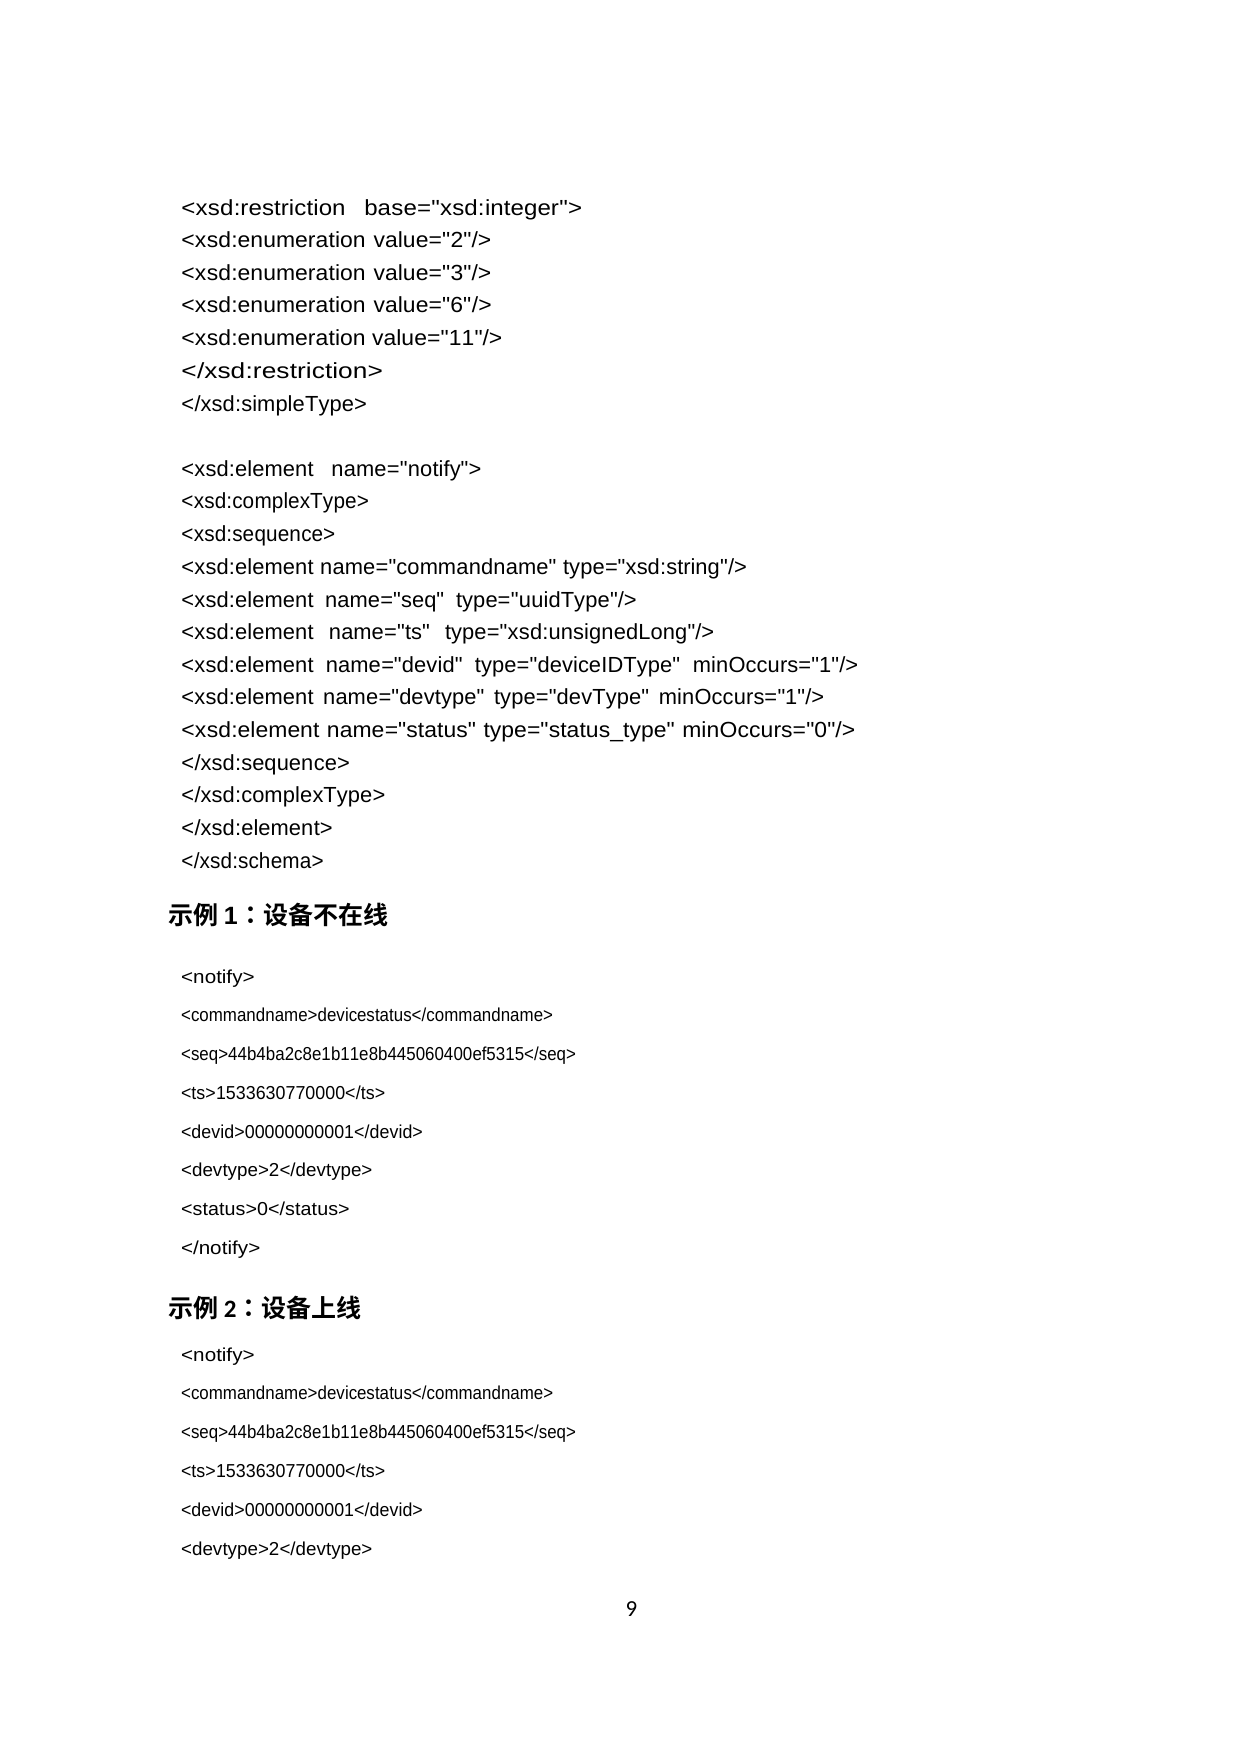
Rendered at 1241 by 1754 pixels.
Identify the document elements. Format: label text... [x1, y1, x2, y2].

text <xsd:element name="commandname" type="xsd:string"/> [181, 554, 1065, 579]
text </xsd:simpleType> [181, 391, 1065, 416]
text <seq>44b4ba2c8e1b11e8b445060400ef5315</seq> [181, 1421, 628, 1442]
text </xsd:element> [181, 815, 1065, 840]
text <status>0</status> [181, 1198, 628, 1219]
text </xsd:schema> [181, 848, 1065, 873]
text <xsd:element name="status" type="status_type" minOccurs="0"/> [181, 717, 1065, 742]
subtitle 示例1：设备不在线 [169, 898, 1065, 932]
text <xsd:element name="notify"> [181, 456, 1065, 481]
text </notify> [181, 1237, 392, 1258]
text <commandname>devicestatus</commandname> [181, 1004, 628, 1026]
text <notify> [181, 1343, 628, 1365]
text <ts>1533630770000</ts> [181, 1082, 628, 1103]
text <xsd:complexType> [181, 488, 1065, 513]
text <xsd:enumeration value="3"/> [181, 260, 1065, 285]
text <xsd:element name="seq" type="uuidType"/> [181, 586, 1065, 612]
text <devtype>2</devtype> [181, 1537, 628, 1559]
text <xsd:element name="ts" type="xsd:unsignedLong"/> [181, 619, 1065, 644]
text <xsd:sequence> [181, 521, 1065, 546]
text <ts>1533630770000</ts> [181, 1460, 628, 1481]
text </xsd:sequence> [181, 749, 1065, 775]
text <xsd:enumeration value="2"/> [181, 227, 1065, 252]
text <xsd:restriction base="xsd:integer"> [181, 194, 1065, 220]
subtitle 示例2：设备上线 [169, 1290, 1065, 1324]
text <commandname>devicestatus</commandname> [181, 1382, 628, 1404]
text <devtype>2</devtype> [181, 1159, 628, 1181]
text <notify> [181, 965, 628, 987]
text <xsd:element name="devid" type="deviceIDType" minOccurs="1"/> [181, 652, 1065, 677]
text <xsd:enumeration value="11"/> [181, 325, 1065, 350]
text <devid>00000000001</devid> [181, 1498, 628, 1520]
text </xsd:complexType> [181, 782, 1065, 808]
text </xsd:restriction> [181, 358, 1065, 383]
text <devid>00000000001</devid> [181, 1120, 628, 1142]
text <xsd:enumeration value="6"/> [181, 292, 1065, 318]
text <seq>44b4ba2c8e1b11e8b445060400ef5315</seq> [181, 1043, 628, 1064]
text <xsd:element name="devtype" type="devType" minOccurs="1"/> [181, 684, 1065, 709]
